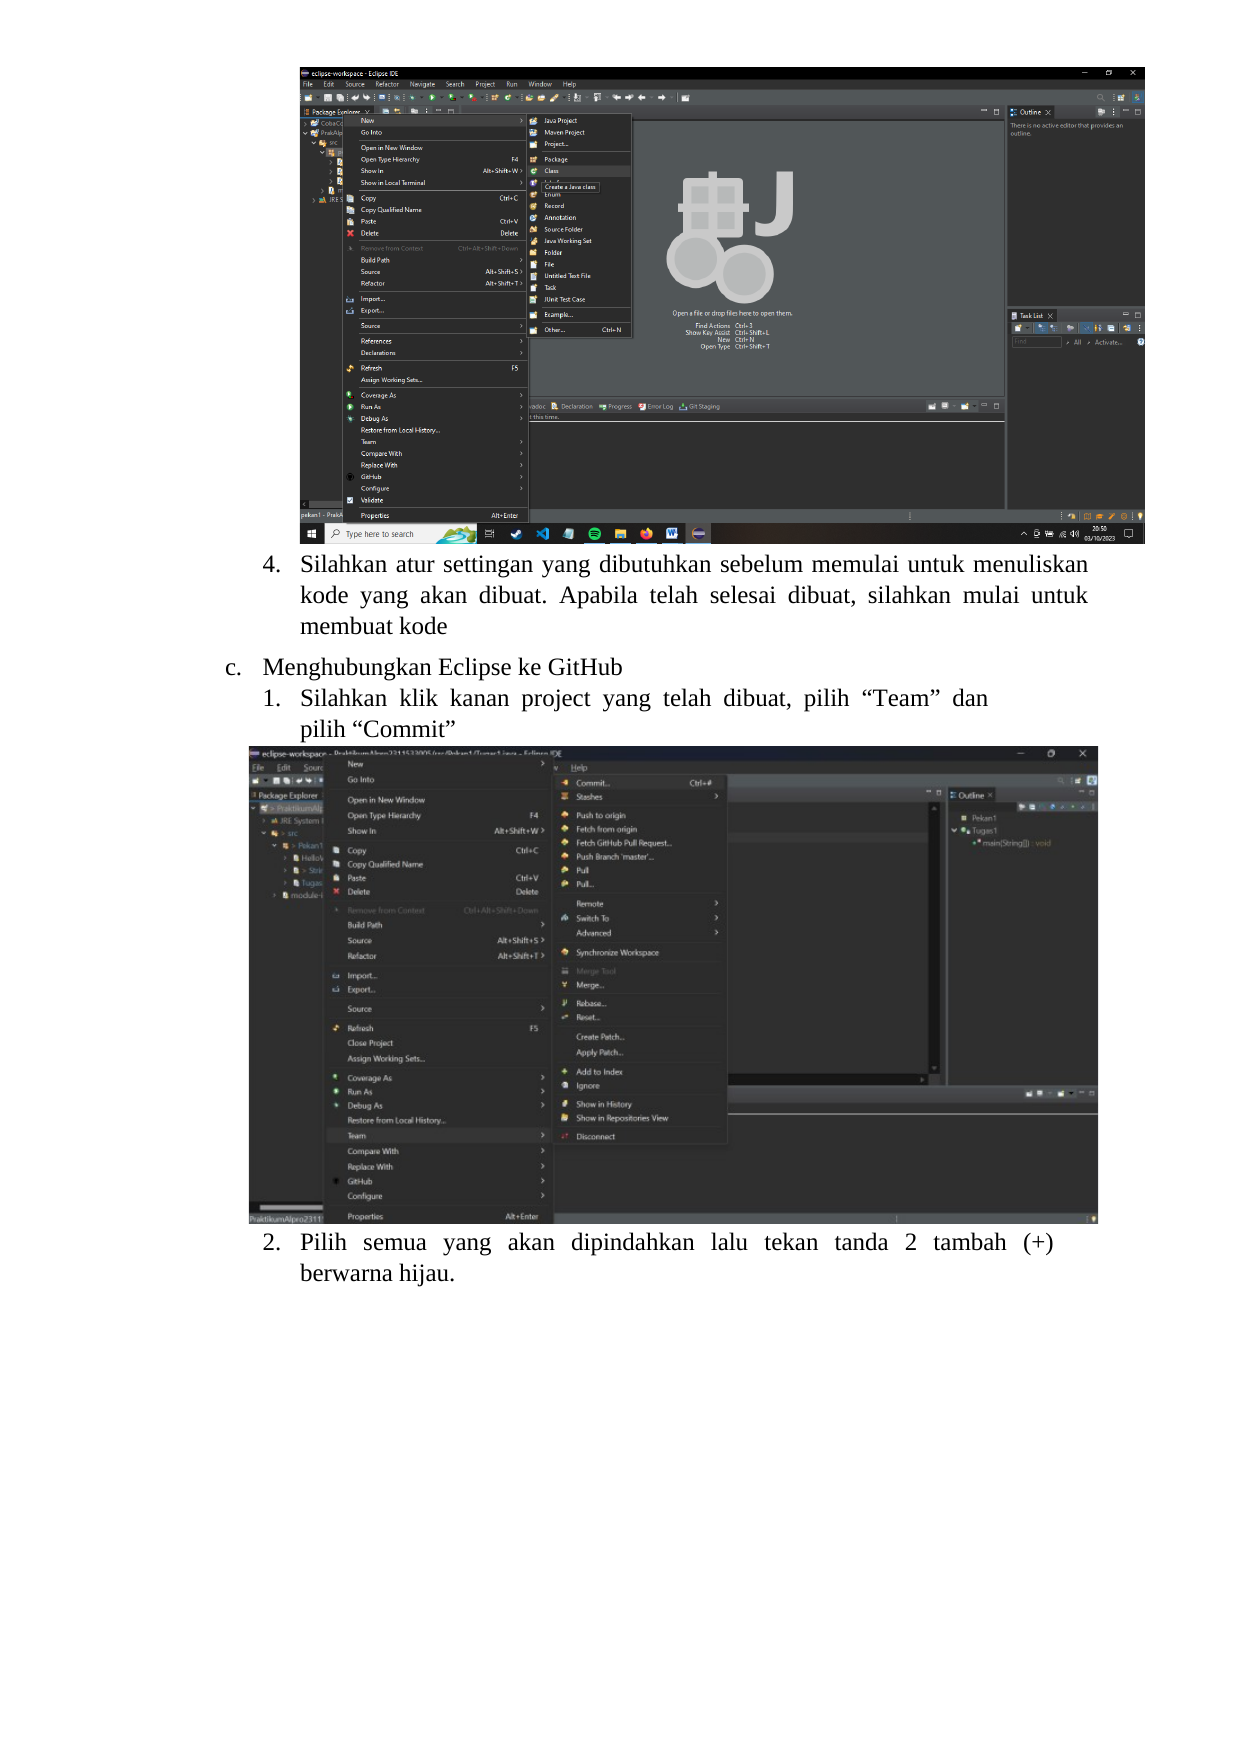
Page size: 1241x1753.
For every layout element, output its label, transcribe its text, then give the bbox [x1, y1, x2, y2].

list Menghubungkan Eclipse ke GitHub [225, 652, 1101, 681]
picture [299, 67, 1145, 544]
list Pilih semua yang akan dipindahkan lalu tekan tanda 2 tambah (+) berwarna hijau. [262, 1227, 1054, 1287]
list Silahkan klik kanan project yang telah dibuat, pilih “Team” dan pilih “Commit” [262, 683, 989, 742]
picture [248, 746, 1099, 1224]
list Silahkan atur settingan yang dibutuhkan sebelum memulai untuk menuliskan kode yang akan dibuat. Apabila telah selesai dibuat, silahkan mulai untuk membuat kode [262, 549, 1089, 640]
